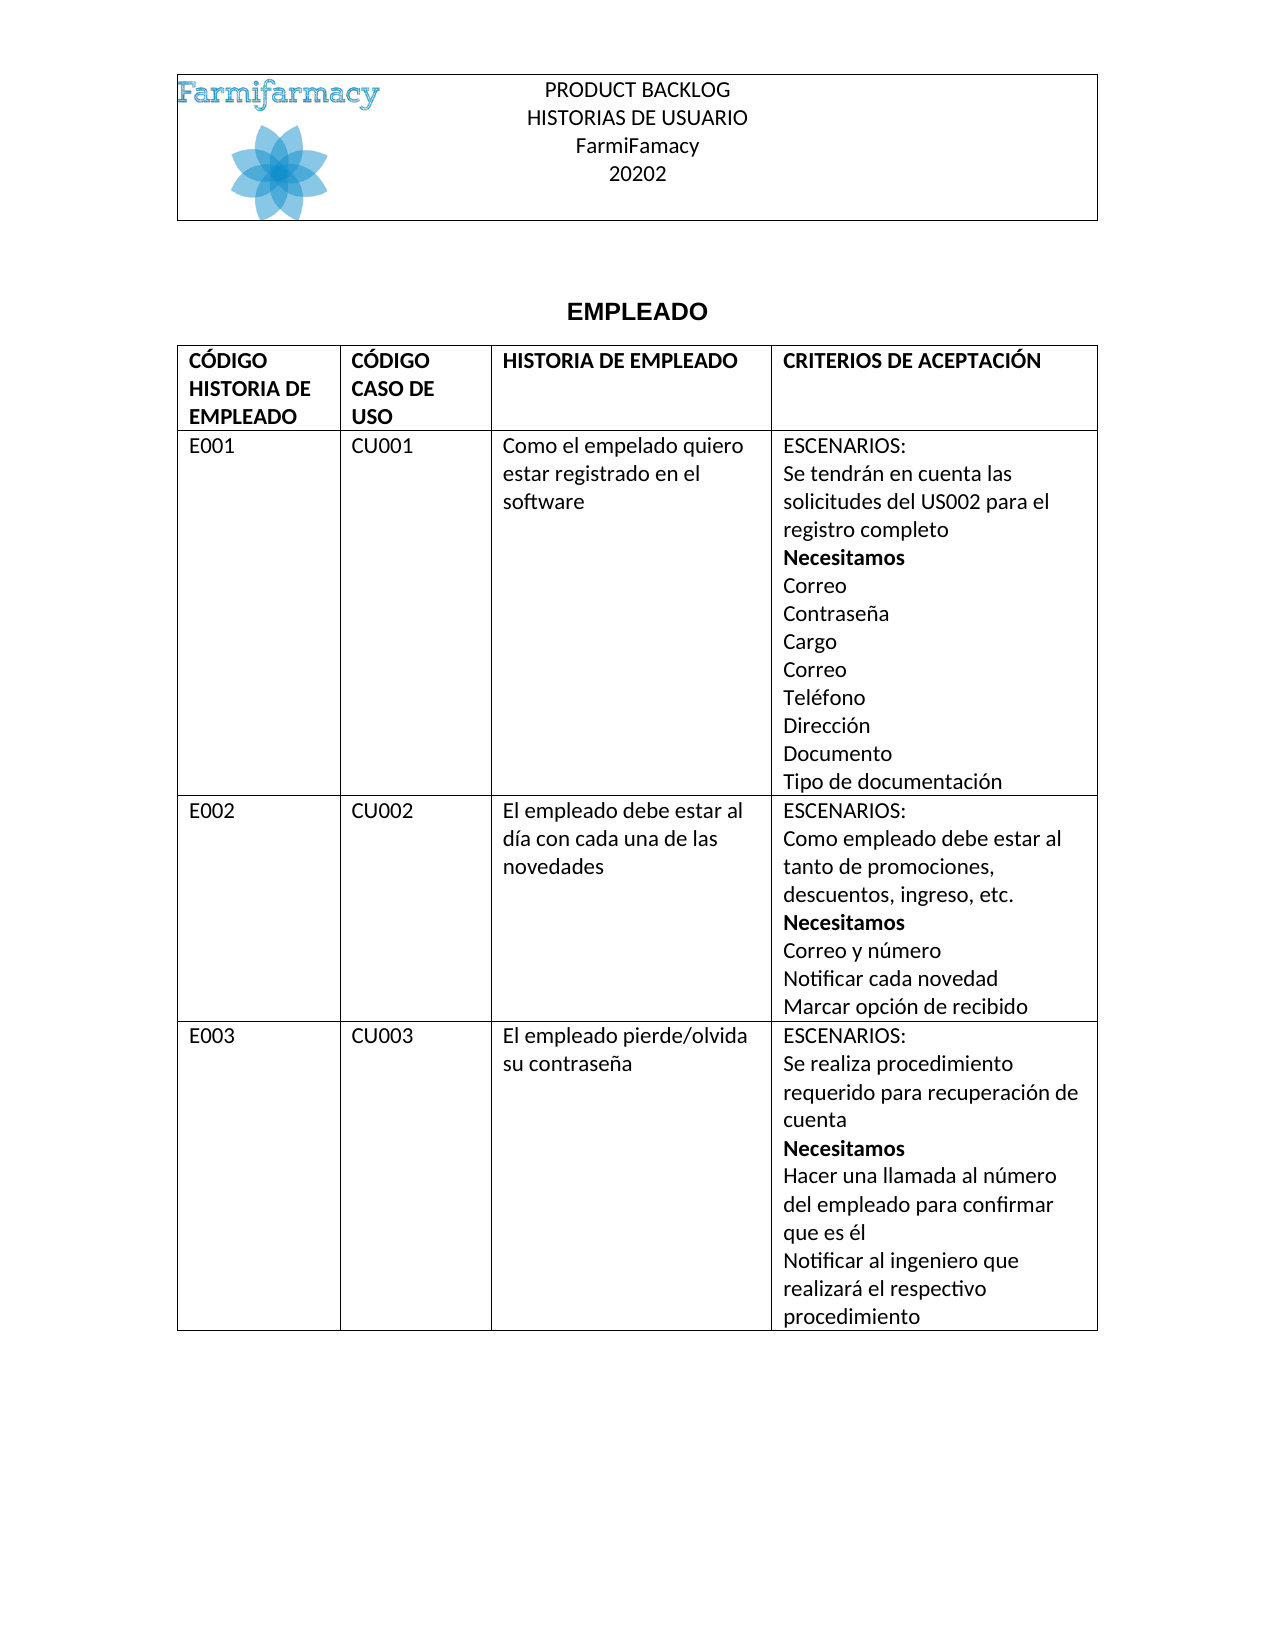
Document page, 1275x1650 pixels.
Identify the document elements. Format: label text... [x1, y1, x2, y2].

table_cell El empleado pierde/olvida su contraseña [492, 1022, 771, 1330]
table_cell El empleado debe estar al día con cada una de las novedades [492, 796, 771, 1021]
table_header HISTORIA DE EMPLEADO [492, 346, 771, 430]
table_cell E003 [178, 1022, 340, 1330]
table_cell CU002 [341, 796, 491, 1021]
table_cell ESCENARIOS: Se tendrán en cuenta las solicitudes del US002 para el registro completo Necesitamos Correo Contraseña Cargo Correo Teléfono Dirección Documento Tipo de documentación [772, 431, 1097, 795]
table_cell ESCENARIOS: Como empleado debe estar al tanto de promociones, descuentos, ingreso, etc. Necesitamos Correo y número Notificar cada novedad Marcar opción de recibido [772, 796, 1097, 1021]
table_header CÓDIGO CASO DE USO [341, 346, 491, 430]
table_cell ESCENARIOS: Se realiza procedimiento requerido para recuperación de cuenta Necesitamos Hacer una llamada al número del empleado para confirmar que es él Notificar al ingeniero que realizará el respectivo procedimiento [772, 1022, 1097, 1330]
table_cell E001 [178, 431, 340, 795]
table_cell E002 [178, 796, 340, 1021]
table_cell CU003 [341, 1022, 491, 1330]
table_cell Como el empelado quiero estar registrado en el software [492, 431, 771, 795]
table_header CRITERIOS DE ACEPTACIÓN [772, 346, 1097, 430]
picture [178, 78, 380, 220]
table_cell CU001 [341, 431, 491, 795]
text EMPLEADO [177, 297, 1098, 326]
table_header CÓDIGO HISTORIA DE EMPLEADO [178, 346, 340, 430]
